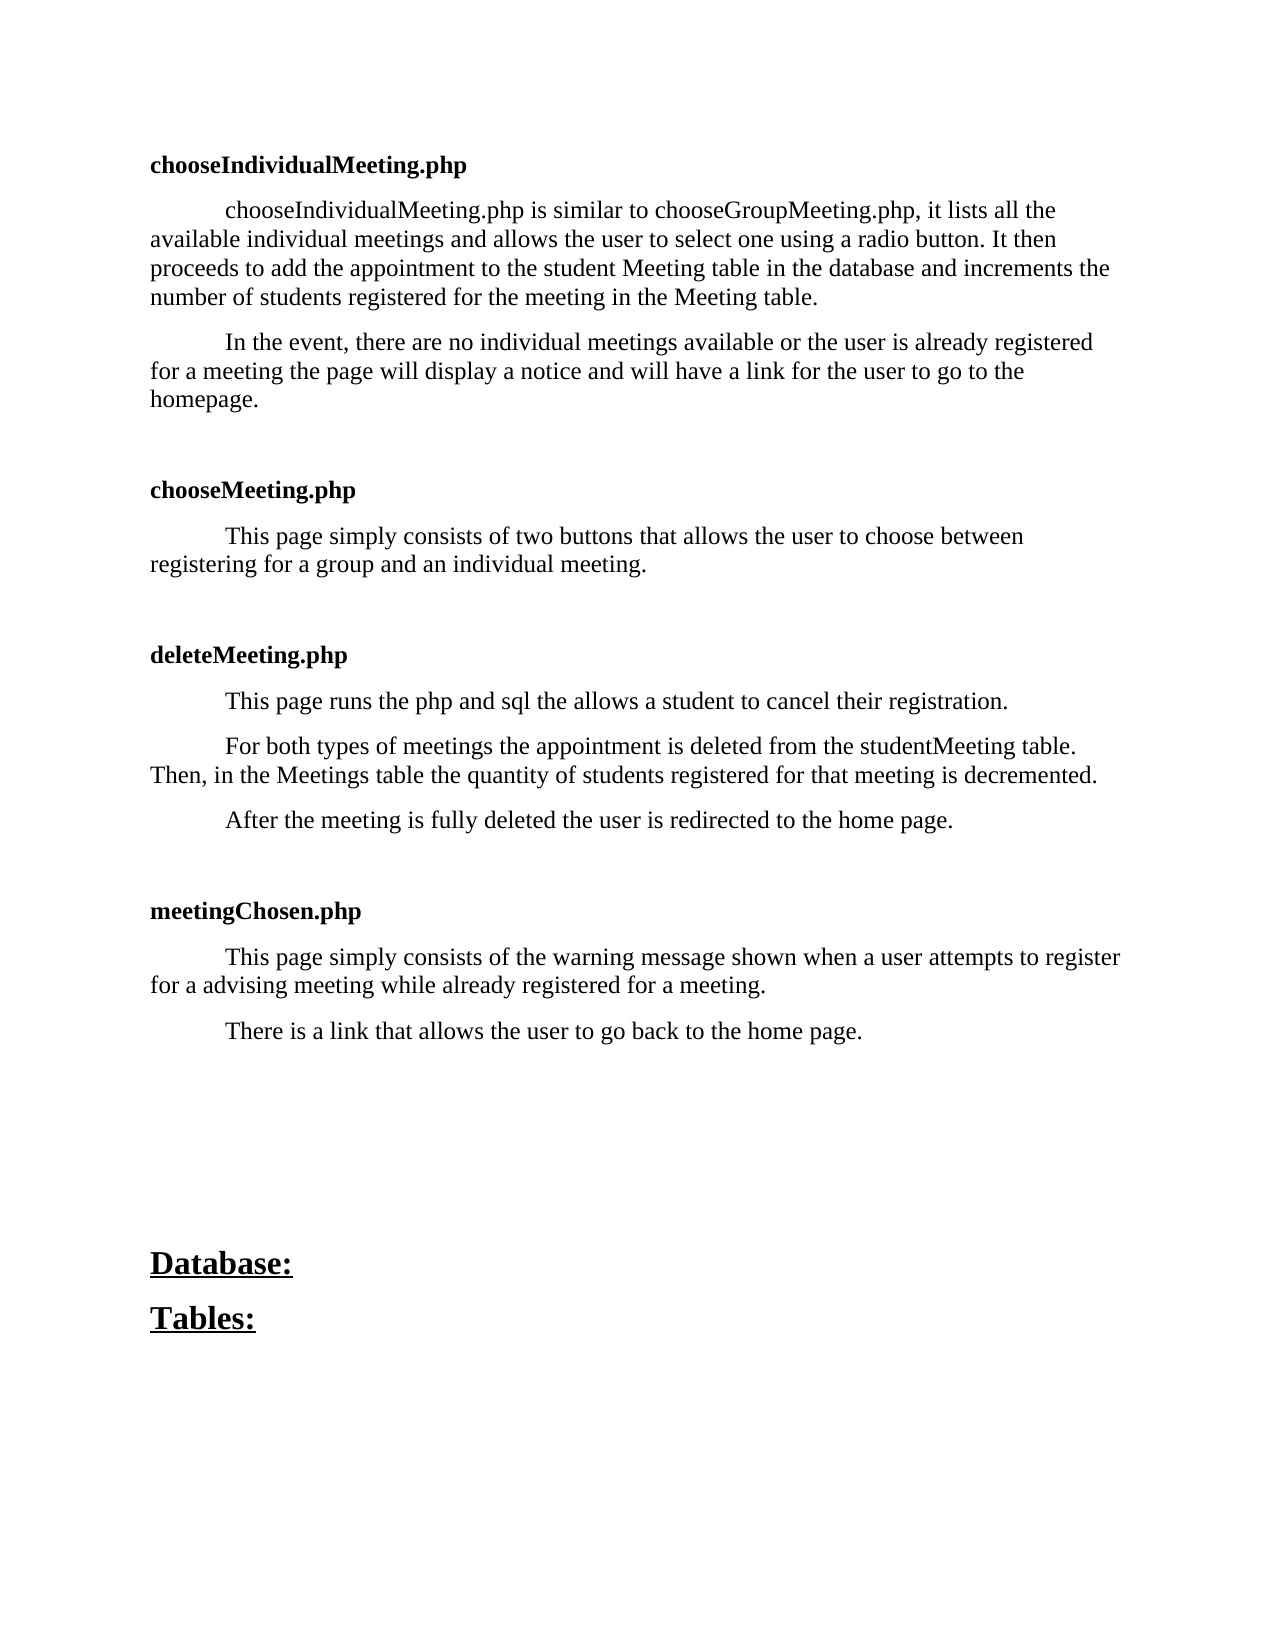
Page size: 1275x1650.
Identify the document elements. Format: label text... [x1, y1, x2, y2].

text In the event, there are no individual meetings available or the user is already registered for a meeting the page will display a notice and will have a link for the user to go to the homepage. [150, 327, 1125, 413]
text chooseMeeting.php [150, 475, 1125, 504]
text After the meeting is fully deleted the user is redirected to the home page. [150, 805, 1125, 834]
text This page simply consists of two buttons that allows the user to choose between registering for a group and an individual meeting. [150, 521, 1125, 578]
text This page simply consists of the warning message shown when a user attempts to register for a advising meeting while already registered for a meeting. [150, 942, 1125, 999]
text For both types of meetings the appointment is deleted from the studentMeeting table. Then, in the Meetings table the quantity of students registered for that meeting is decremented. [150, 731, 1125, 789]
text This page runs the php and sql the allows a student to cancel their registration. [150, 686, 1125, 714]
text meetingChosen.php [150, 896, 1125, 925]
text There is a link that allows the user to go back to the home page. [150, 1016, 1125, 1044]
text Tables: [150, 1298, 1125, 1336]
text chooseIndividualMeeting.php [150, 150, 1125, 179]
text Database: [150, 1243, 1125, 1281]
text deleteMeeting.php [150, 640, 1125, 669]
text chooseIndividualMeeting.php is similar to chooseGroupMeeting.php, it lists all the available individual meetings and allows the user to select one using a radio button. It then proceeds to add the appointment to the student Meeting table in the database and increments the number of students registered for the meeting in the Meeting table. [150, 195, 1125, 310]
